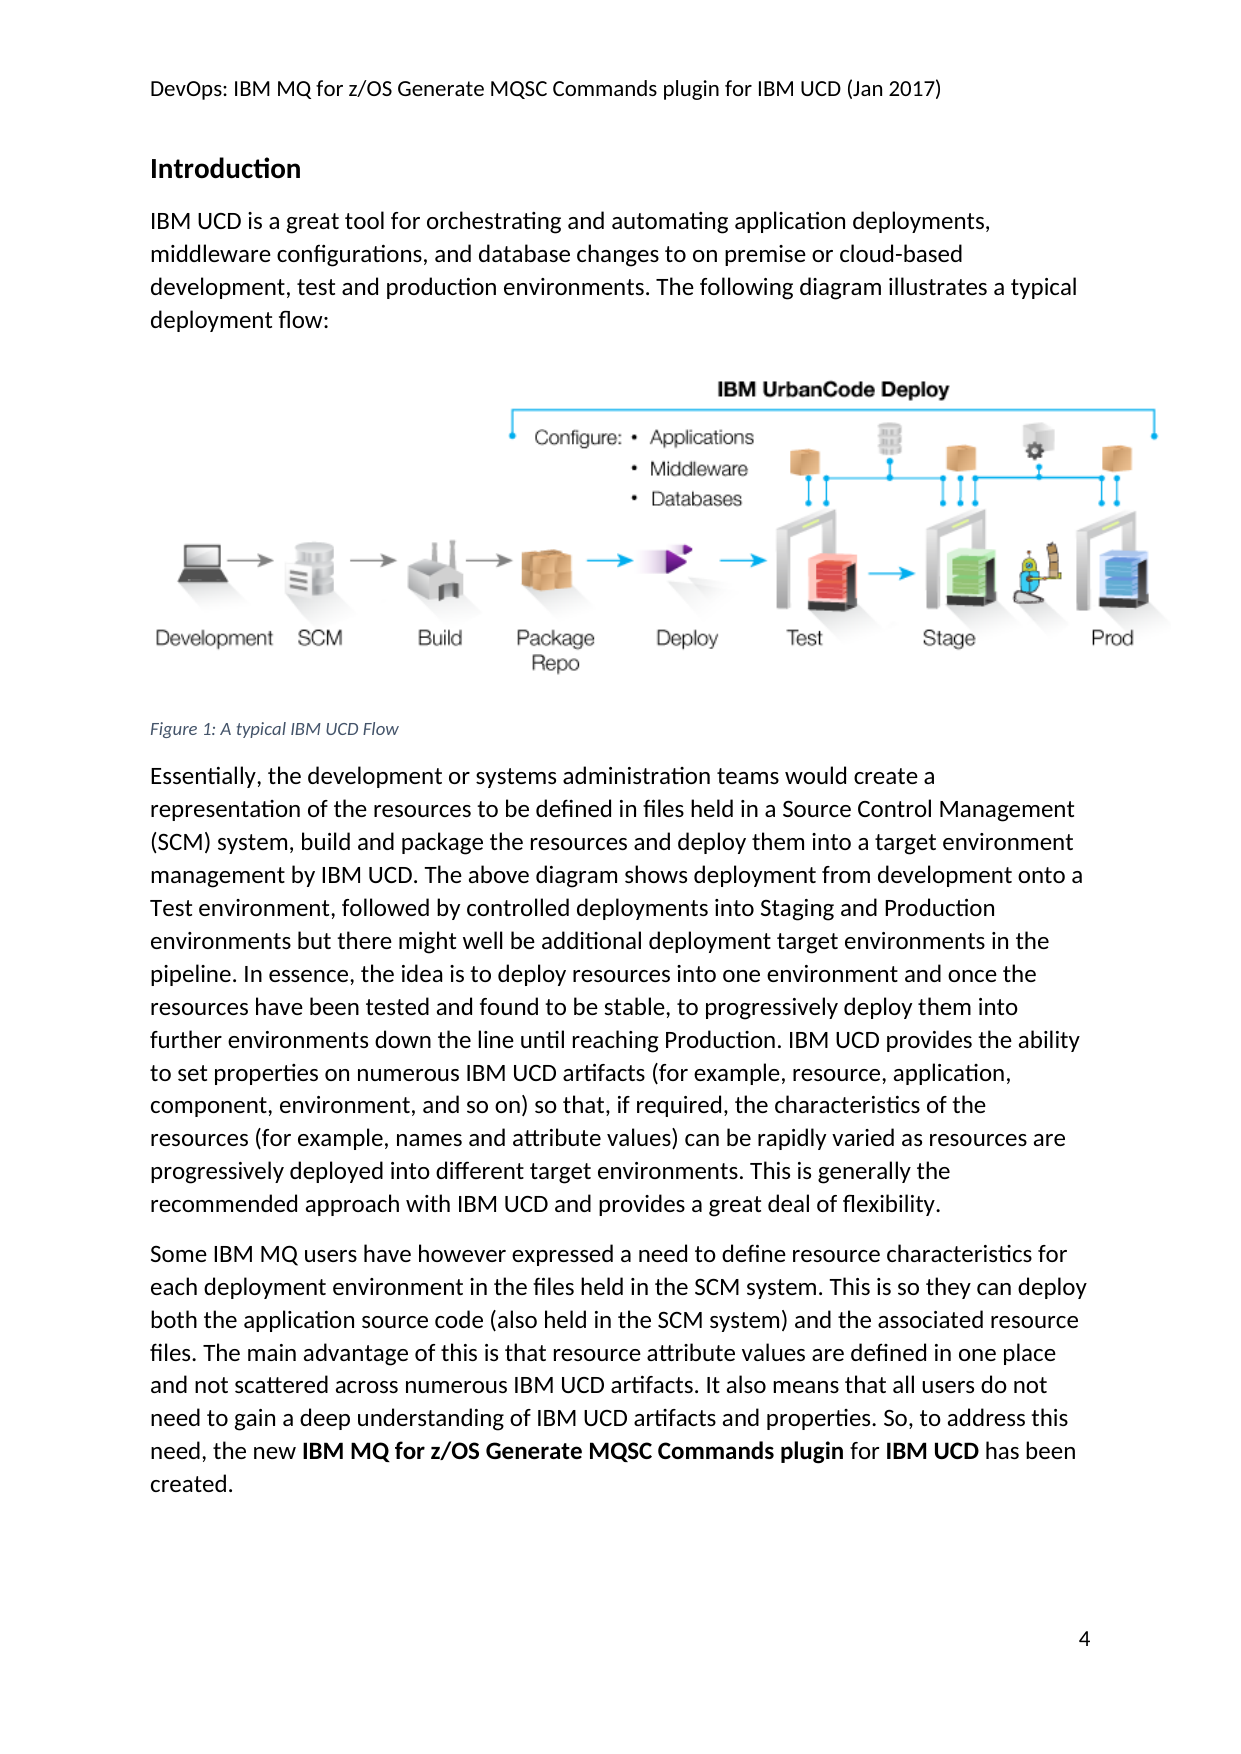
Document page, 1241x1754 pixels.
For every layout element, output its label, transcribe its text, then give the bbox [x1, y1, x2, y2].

text Introduction [150, 150, 1090, 186]
text Some IBM MQ users have however expressed a need to define resource characteristics for each deployment environment in the files held in the SCM system. This is so they can deploy both the application source code (also held in the SCM system) and the associated resource files. The main advantage of this is that resource attribute values are defined in one place and not scattered across numerous IBM UCD artifacts. It also means that all users do not need to gain a deep understanding of IBM UCD artifacts and properties. So, to address this need, the new IBM MQ for z/OS Generate MQSC Commands plugin for IBM UCD has been created. [150, 1238, 1090, 1499]
picture [150, 353, 1172, 698]
text Essentially, the development or systems administration teams would create a representation of the resources to be defined in files held in a Source Control Management (SCM) system, build and package the resources and deploy them into a target environment management by IBM UCD. The above diagram shows deployment from development onto a Test environment, followed by controlled deployments into Staging and Production environments but there might well be additional deployment target environments in the pipeline. In essence, the idea is to deploy resources into one environment and once the resources have been tested and found to be stable, to progressively deploy them into further environments down the line until reaching Production. IBM UCD provides the ability to set properties on numerous IBM UCD artifacts (for example, resource, application, component, environment, and so on) so that, if required, the characteristics of the resources (for example, names and attribute values) can be rapidly varied as resources are progressively deployed into different target environments. This is generally the recommended approach with IBM UCD and provides a great deal of flexibility. [150, 761, 1090, 1219]
text IBM UCD is a great tool for orchestrating and automating application deployments, middleware configurations, and database changes to on premise or cloud-based development, test and production environments. The following diagram illustrates a typical deployment flow: [150, 205, 1090, 334]
